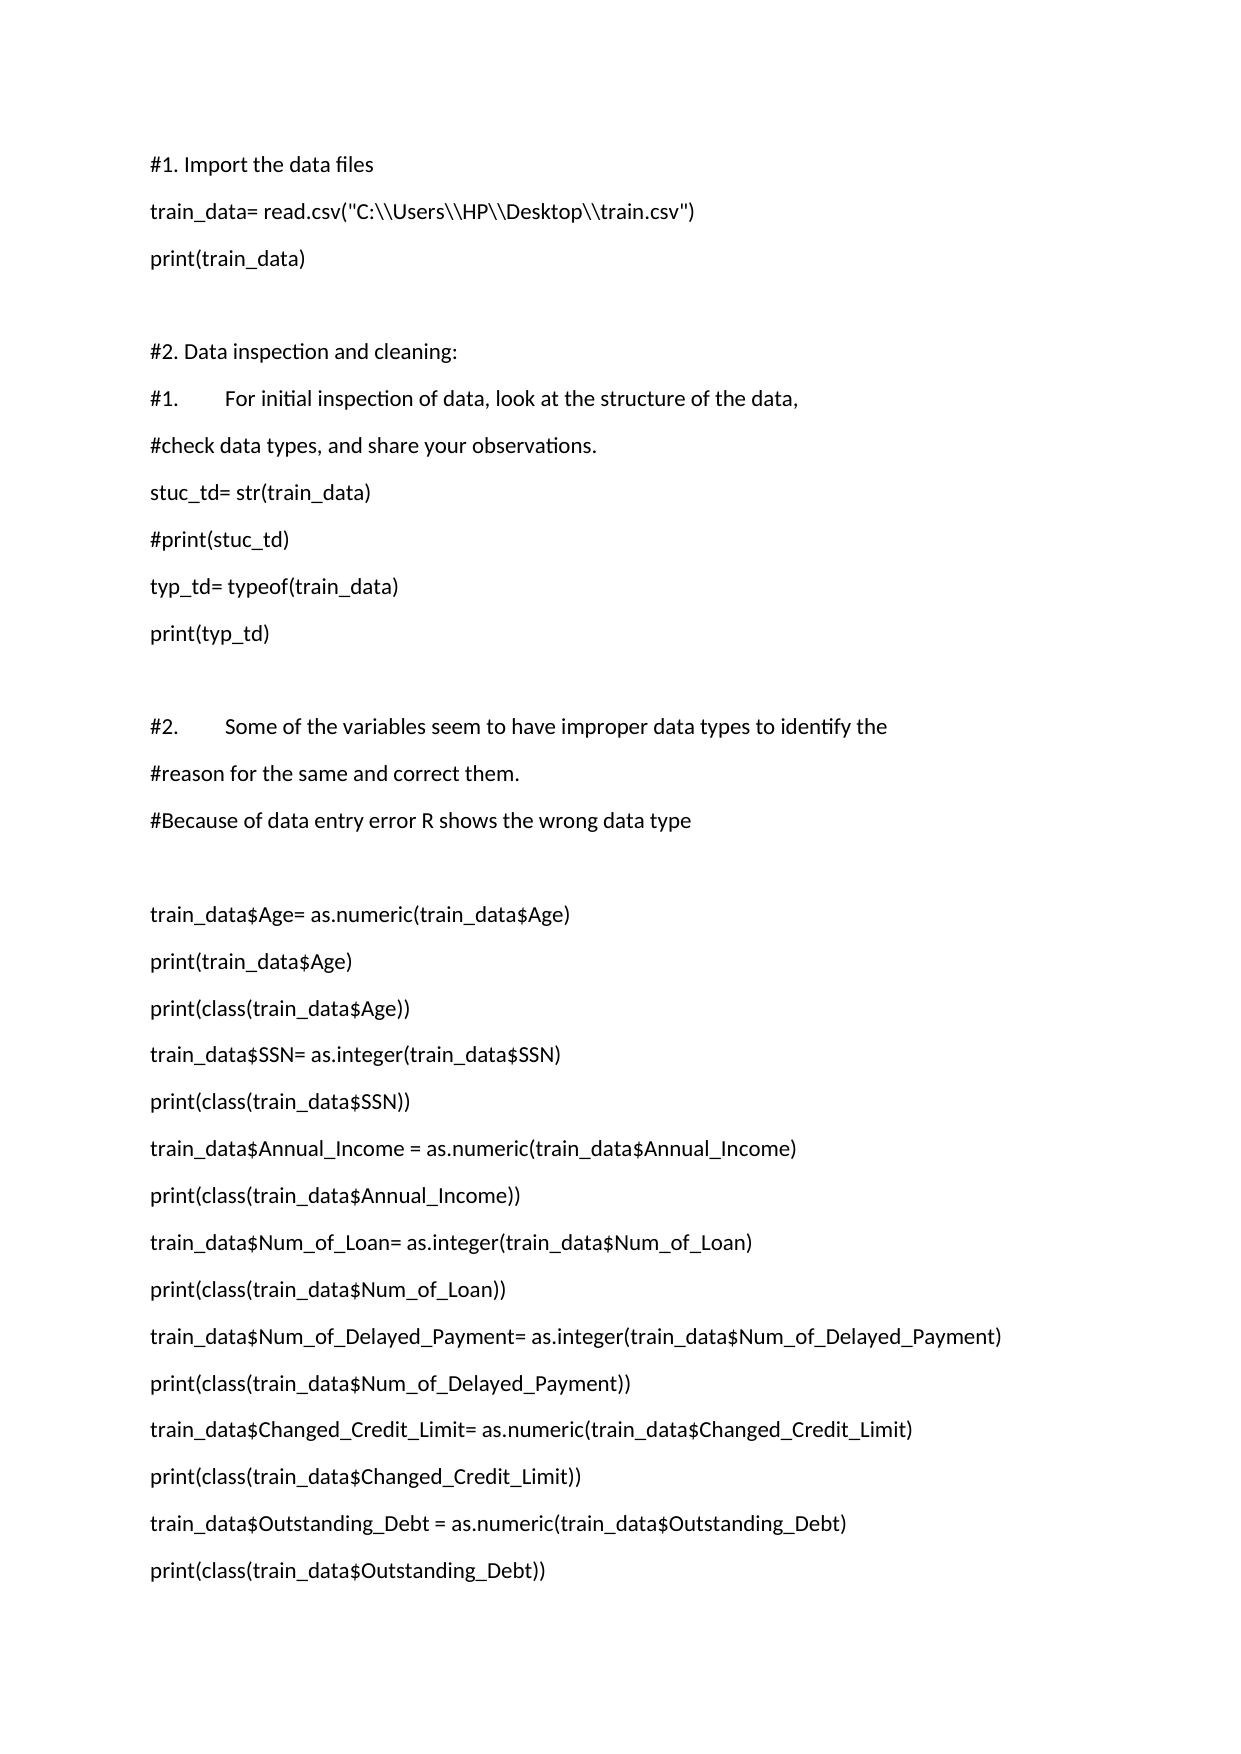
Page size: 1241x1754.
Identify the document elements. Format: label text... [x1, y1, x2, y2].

text #reason for the same and correct them. [150, 759, 1090, 787]
text #1. For initial inspection of data, look at the structure of the data, [150, 384, 1090, 412]
text print(typ_td) [150, 619, 1090, 647]
text train_data$Num_of_Delayed_Payment= as.integer(train_data$Num_of_Delayed_Payment) [150, 1322, 1090, 1350]
text print(class(train_data$Changed_Credit_Limit)) [150, 1462, 1090, 1491]
text train_data$Age= as.numeric(train_data$Age) [150, 900, 1090, 928]
text print(class(train_data$Num_of_Delayed_Payment)) [150, 1369, 1090, 1397]
text print(class(train_data$Annual_Income)) [150, 1181, 1090, 1209]
text #1. Import the data files [150, 150, 1090, 178]
text print(class(train_data$Age)) [150, 994, 1090, 1022]
text print(class(train_data$Num_of_Loan)) [150, 1275, 1090, 1303]
text train_data$SSN= as.integer(train_data$SSN) [150, 1041, 1090, 1069]
text print(train_data) [150, 244, 1090, 272]
text train_data$Changed_Credit_Limit= as.numeric(train_data$Changed_Credit_Limit) [150, 1416, 1090, 1444]
text print(class(train_data$SSN)) [150, 1087, 1090, 1116]
text #Because of data entry error R shows the wrong data type [150, 806, 1090, 834]
text train_data$Annual_Income = as.numeric(train_data$Annual_Income) [150, 1134, 1090, 1162]
text train_data= read.csv("C:\\Users\\HP\\Desktop\\train.csv") [150, 197, 1090, 225]
text #2. Data inspection and cleaning: [150, 337, 1090, 366]
text print(class(train_data$Outstanding_Debt)) [150, 1556, 1090, 1584]
text print(train_data$Age) [150, 947, 1090, 975]
text #print(stuc_td) [150, 525, 1090, 553]
text stuc_td= str(train_data) [150, 478, 1090, 506]
text #2. Some of the variables seem to have improper data types to identify the [150, 712, 1090, 741]
text typ_td= typeof(train_data) [150, 572, 1090, 600]
text train_data$Num_of_Loan= as.integer(train_data$Num_of_Loan) [150, 1228, 1090, 1256]
text train_data$Outstanding_Debt = as.numeric(train_data$Outstanding_Debt) [150, 1509, 1090, 1537]
text #check data types, and share your observations. [150, 431, 1090, 459]
